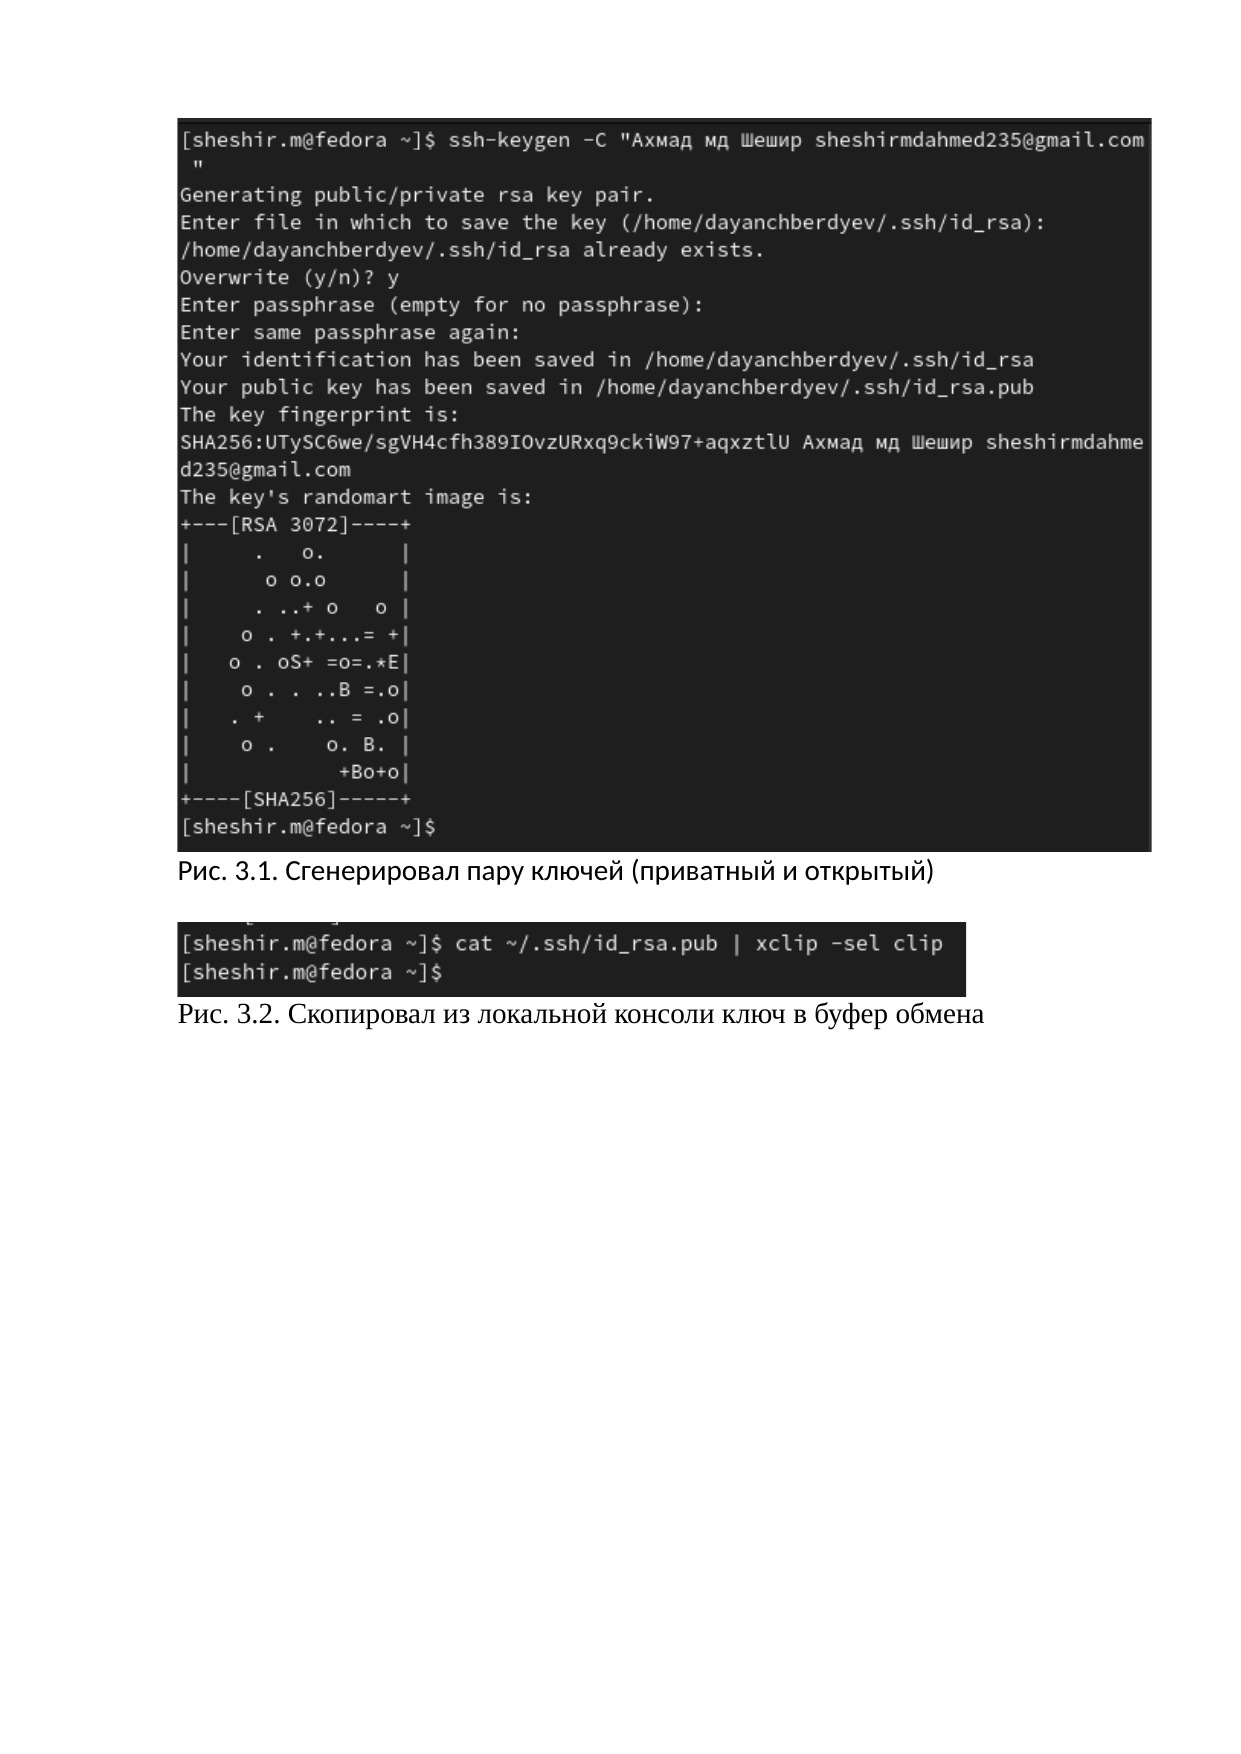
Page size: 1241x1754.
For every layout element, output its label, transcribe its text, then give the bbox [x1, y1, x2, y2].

text Рис. 3.2. Скопировал из локальной консоли ключ в буфер обмена [177, 996, 1152, 1030]
picture [177, 922, 967, 997]
title Рис. 3.1. Сгенерировал пару ключей (приватный и открытый) [177, 852, 1152, 887]
picture [177, 118, 1152, 852]
